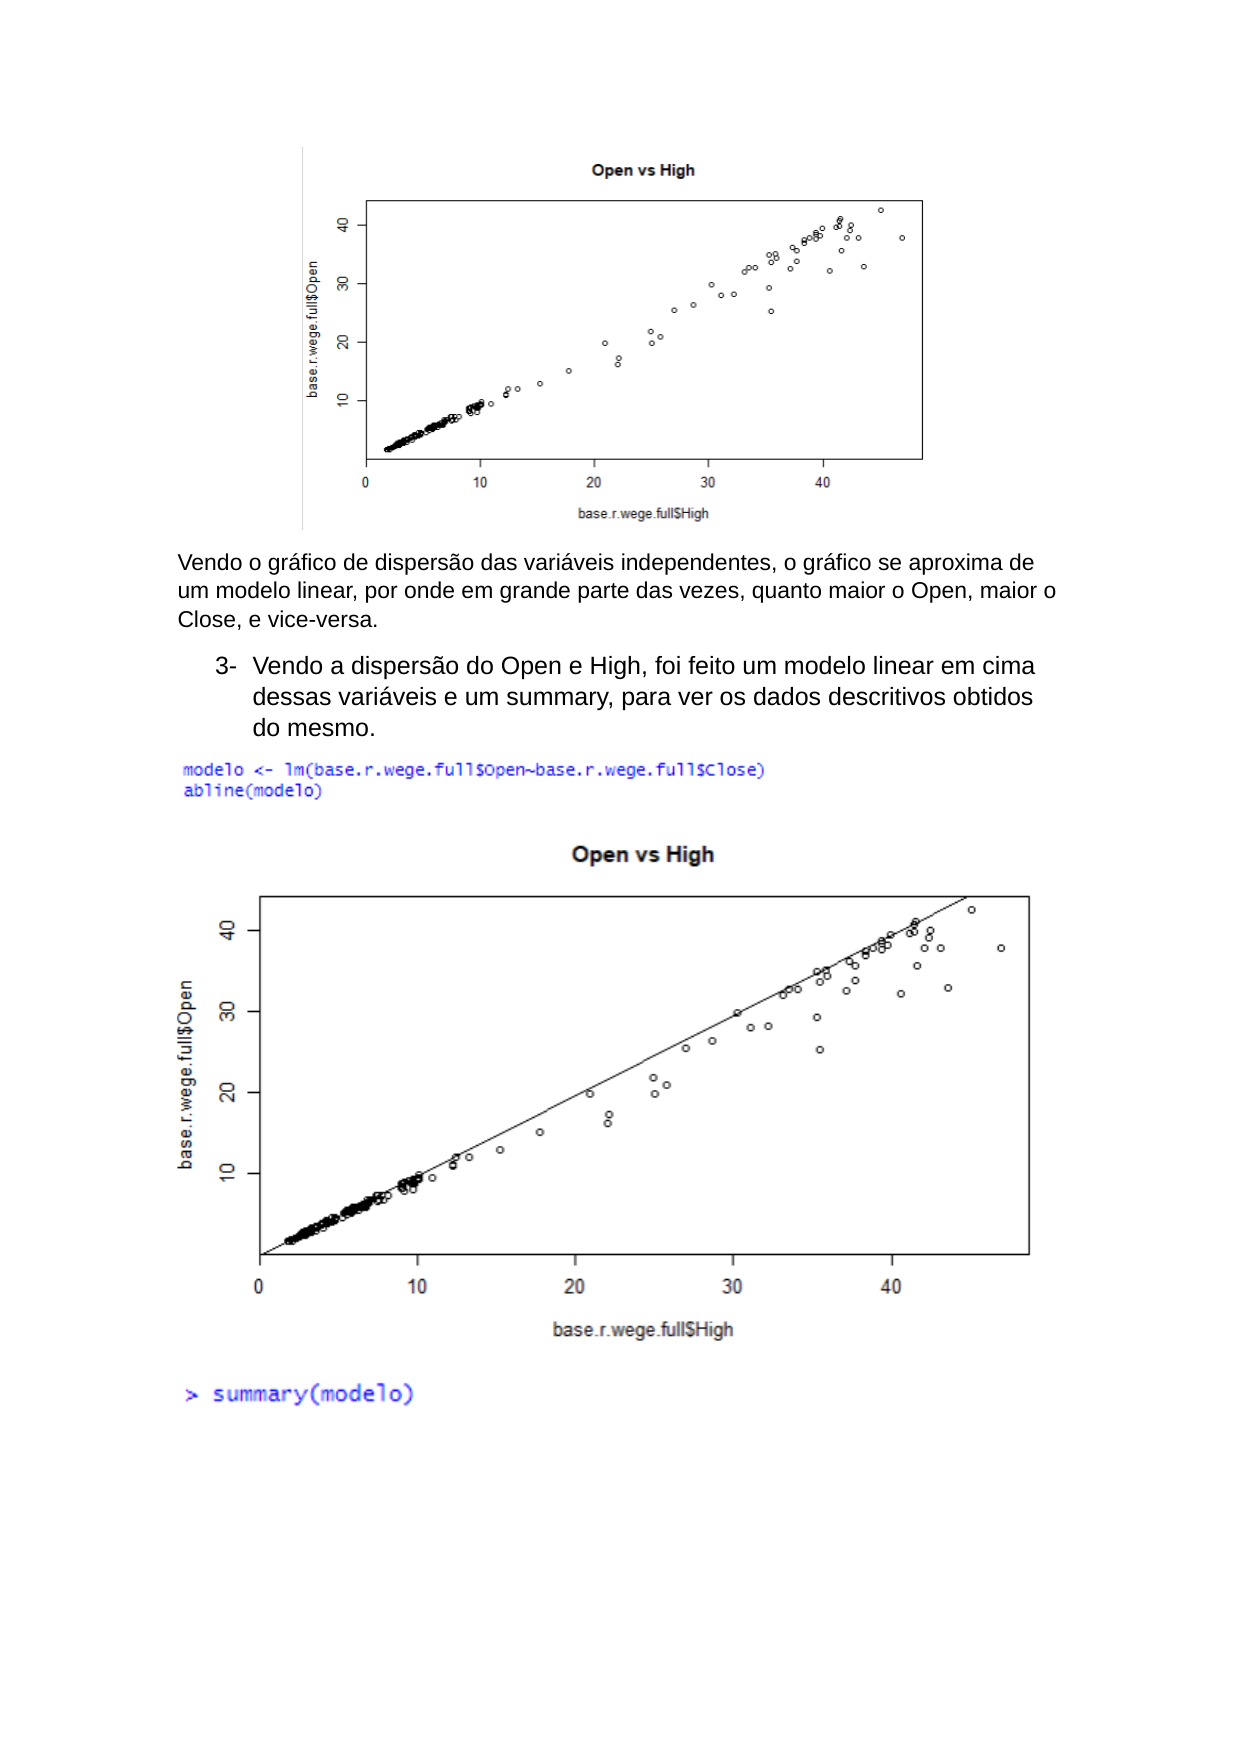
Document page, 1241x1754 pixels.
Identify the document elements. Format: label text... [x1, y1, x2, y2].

picture [177, 821, 1063, 1360]
picture [177, 760, 853, 803]
list Vendo a dispersão do Open e High, foi feito um modelo linear em cima dessas variáveis e um summary, para ver os dados descritivos obtidos do mesmo. [215, 651, 1063, 741]
text Vendo o gráfico de dispersão das variáveis independentes, o gráfico se aproxima de um modelo linear, por onde em grande parte das vezes, quanto maior o Open, maior o Close, e vice-versa. [177, 549, 1063, 632]
picture [177, 1378, 1028, 1419]
picture [301, 147, 939, 530]
